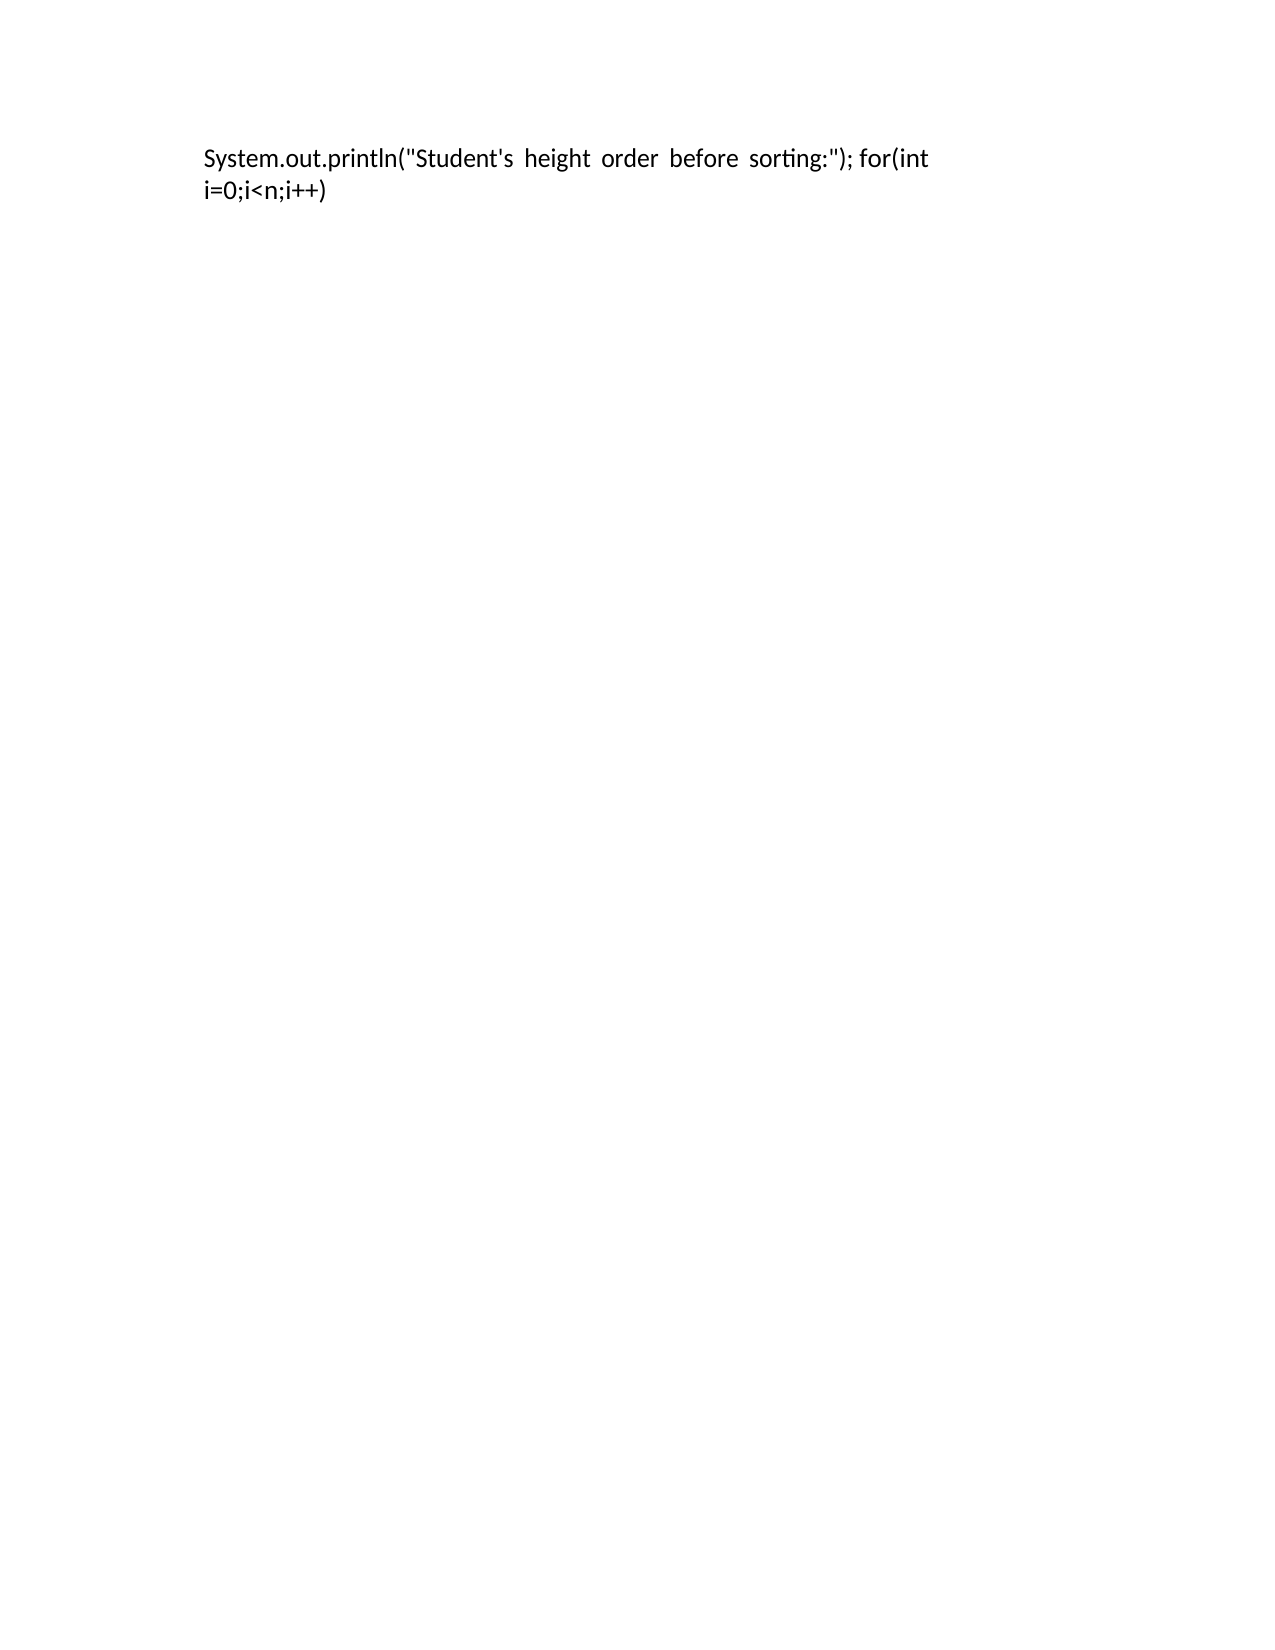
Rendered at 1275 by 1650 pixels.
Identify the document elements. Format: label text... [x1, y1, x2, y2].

text System.out.println("Student's height order before sorting:"); for(int i=0;i<n;i++) [203, 142, 978, 206]
